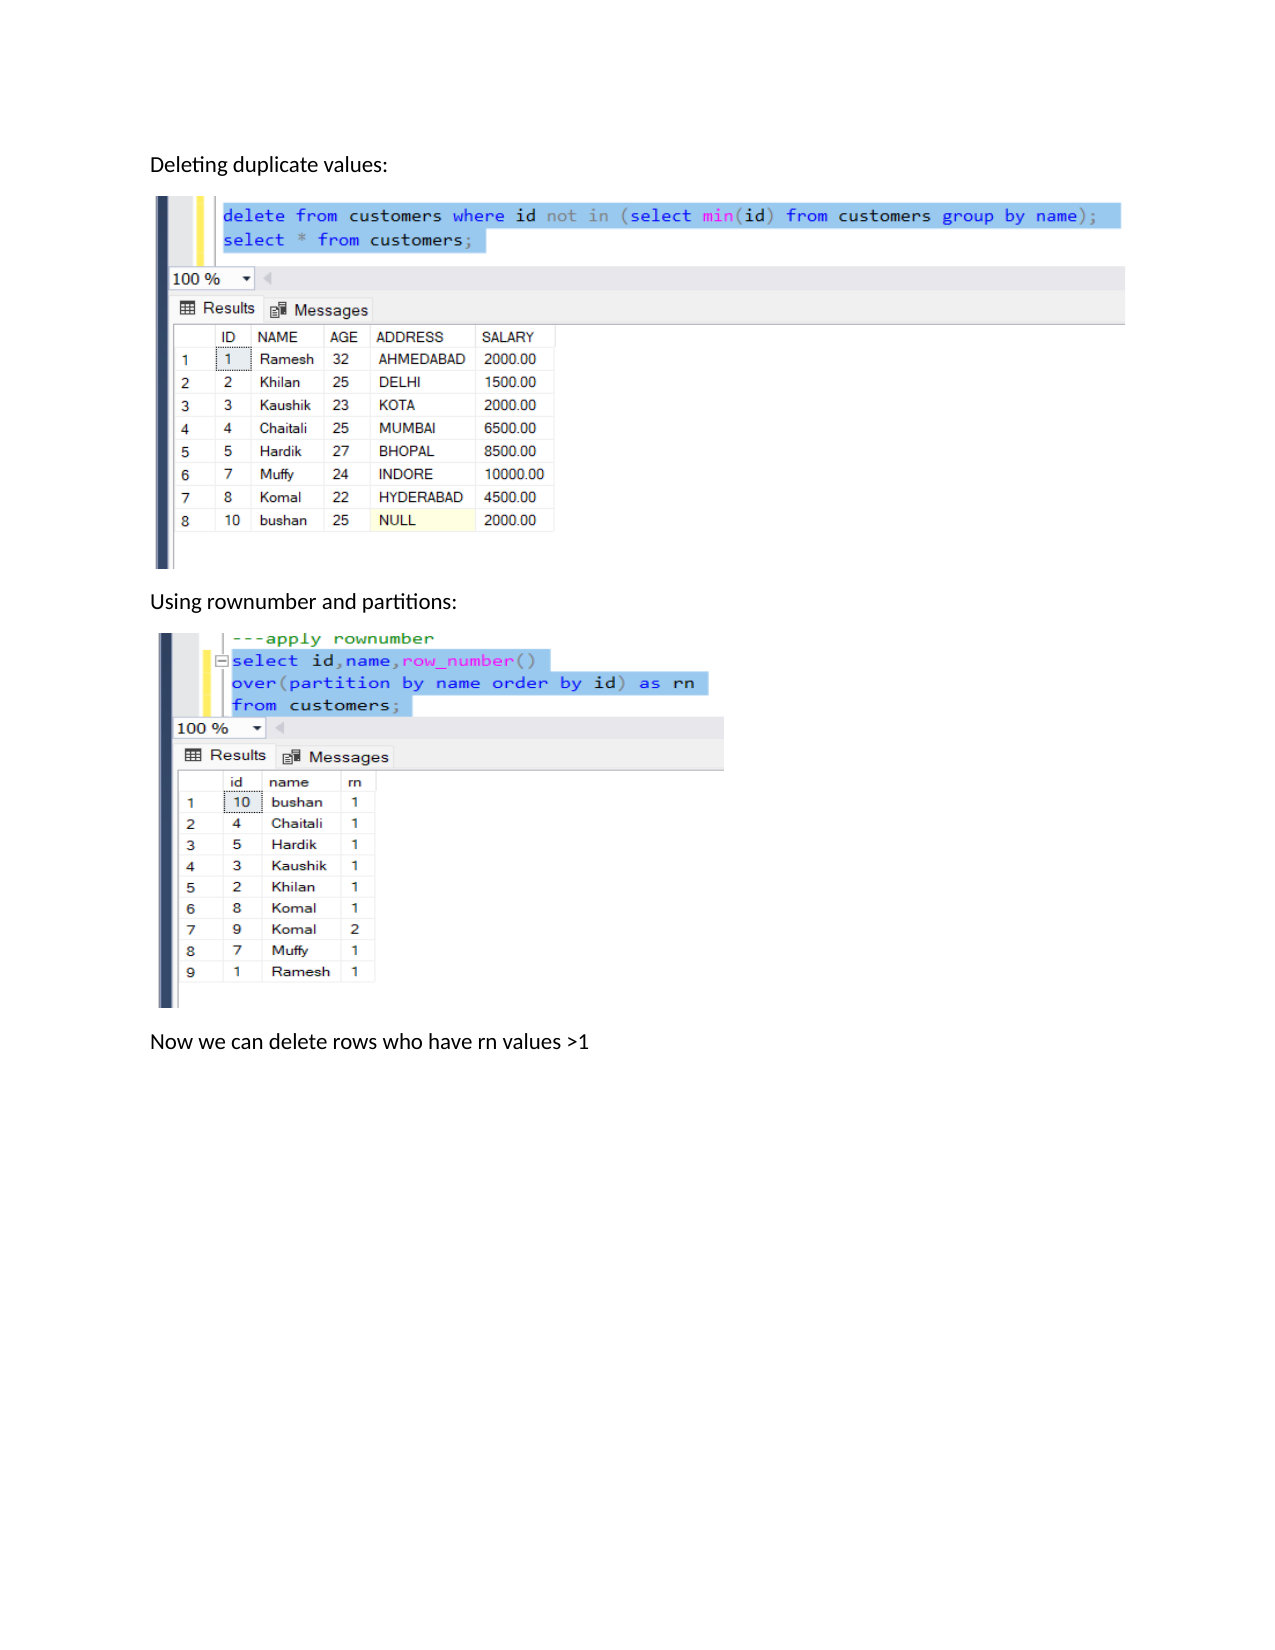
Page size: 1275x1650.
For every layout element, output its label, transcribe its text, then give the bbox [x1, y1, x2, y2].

picture [150, 633, 724, 1008]
picture [150, 196, 1125, 569]
text Using rownumber and partitions: [150, 587, 1125, 615]
text Deleting duplicate values: [150, 150, 1125, 178]
text Now we can delete rows who have rn values >1 [150, 1027, 1125, 1055]
